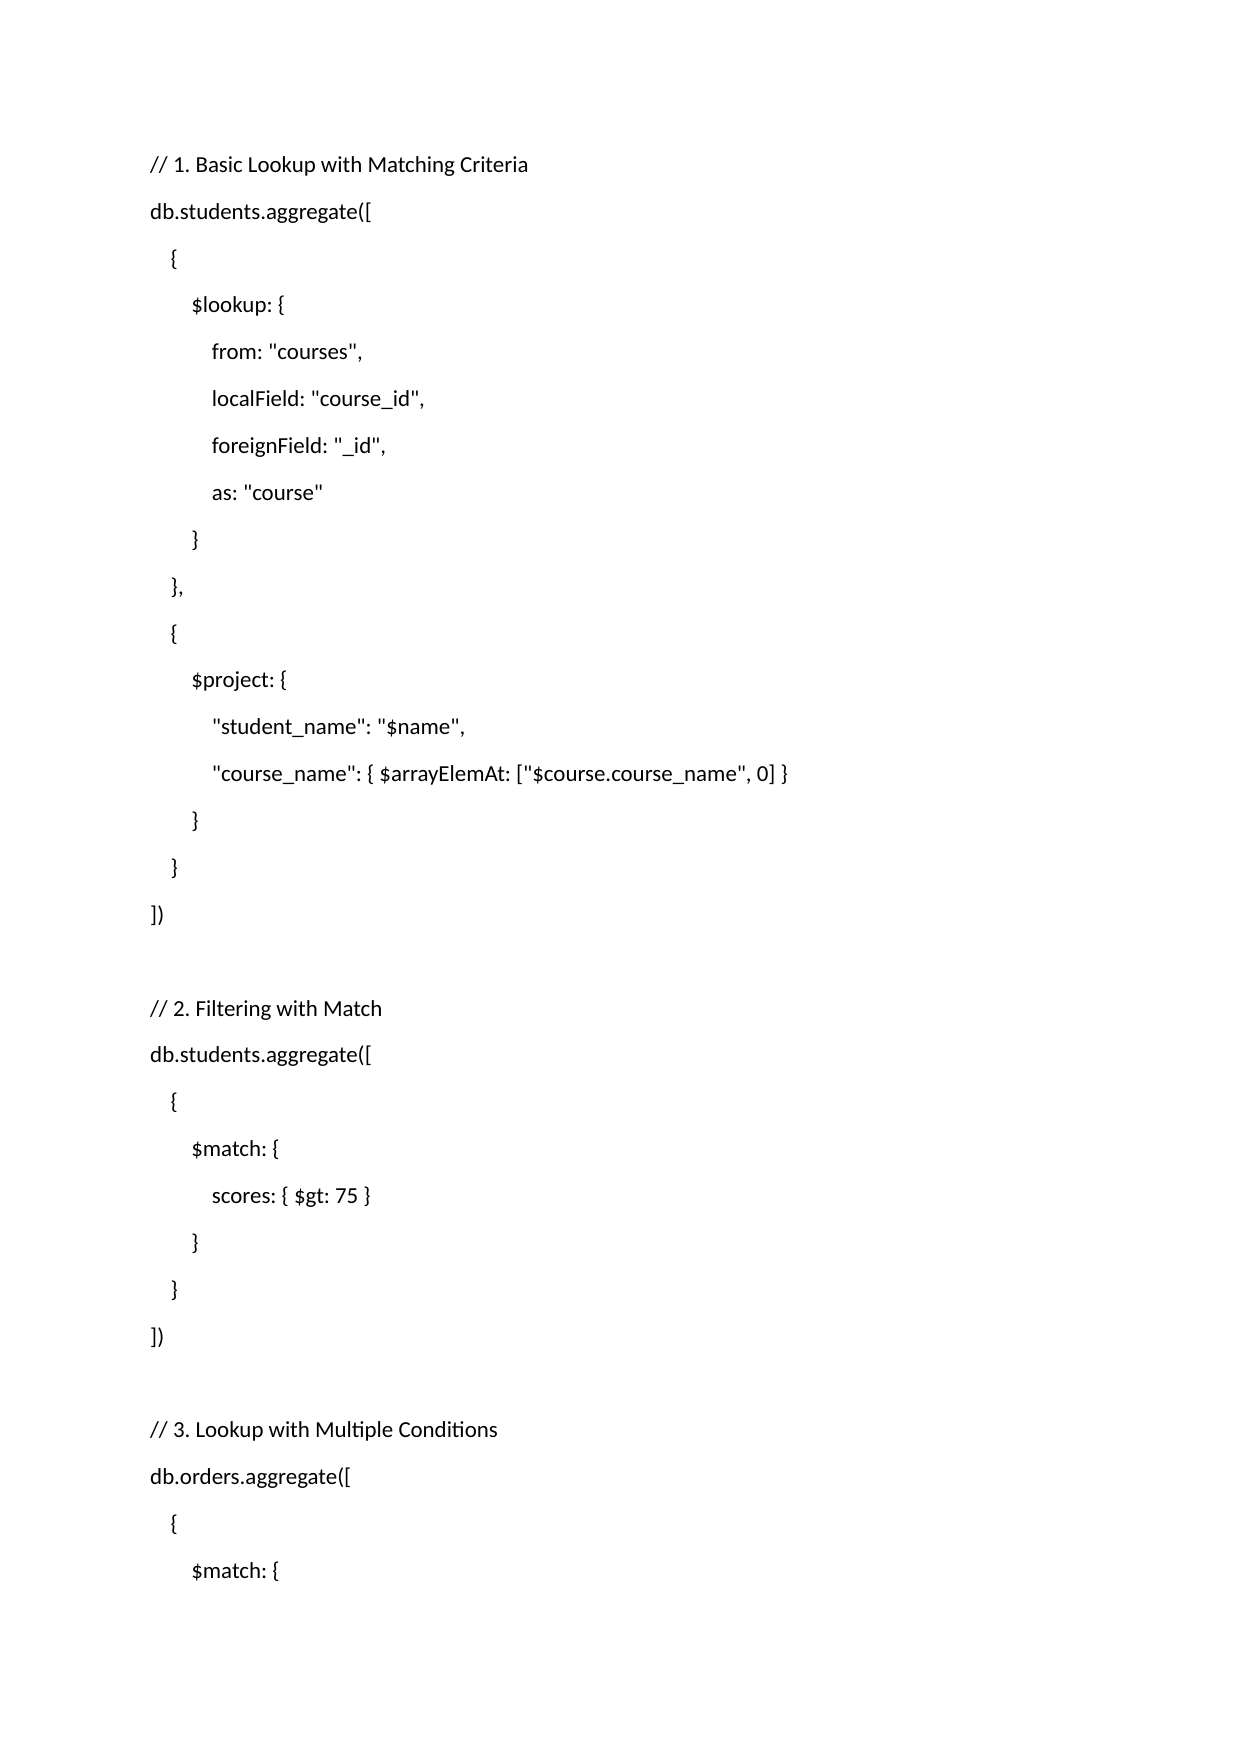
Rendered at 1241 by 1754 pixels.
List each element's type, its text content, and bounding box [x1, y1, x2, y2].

text from: "courses", [150, 337, 1090, 366]
text localField: "course_id", [150, 384, 1090, 412]
text $project: { [150, 666, 1090, 694]
text } [150, 1228, 1090, 1256]
text "student_name": "$name", [150, 712, 1090, 741]
text "course_name": { $arrayElemAt: ["$course.course_name", 0] } [150, 759, 1090, 787]
text } [150, 525, 1090, 553]
text } [150, 1275, 1090, 1303]
text db.students.aggregate([ [150, 197, 1090, 225]
text ]) [150, 1322, 1090, 1350]
text // 3. Lookup with Multiple Conditions [150, 1416, 1090, 1444]
text // 1. Basic Lookup with Matching Criteria [150, 150, 1090, 178]
text // 2. Filtering with Match [150, 994, 1090, 1022]
text { [150, 1087, 1090, 1116]
text db.students.aggregate([ [150, 1041, 1090, 1069]
text $match: { [150, 1134, 1090, 1162]
text { [150, 244, 1090, 272]
text } [150, 806, 1090, 834]
text as: "course" [150, 478, 1090, 506]
text foreignField: "_id", [150, 431, 1090, 459]
text $lookup: { [150, 291, 1090, 319]
text { [150, 619, 1090, 647]
text } [150, 853, 1090, 881]
text scores: { $gt: 75 } [150, 1181, 1090, 1209]
text ]) [150, 900, 1090, 928]
text $match: { [150, 1556, 1090, 1584]
text db.orders.aggregate([ [150, 1462, 1090, 1491]
text { [150, 1509, 1090, 1537]
text }, [150, 572, 1090, 600]
